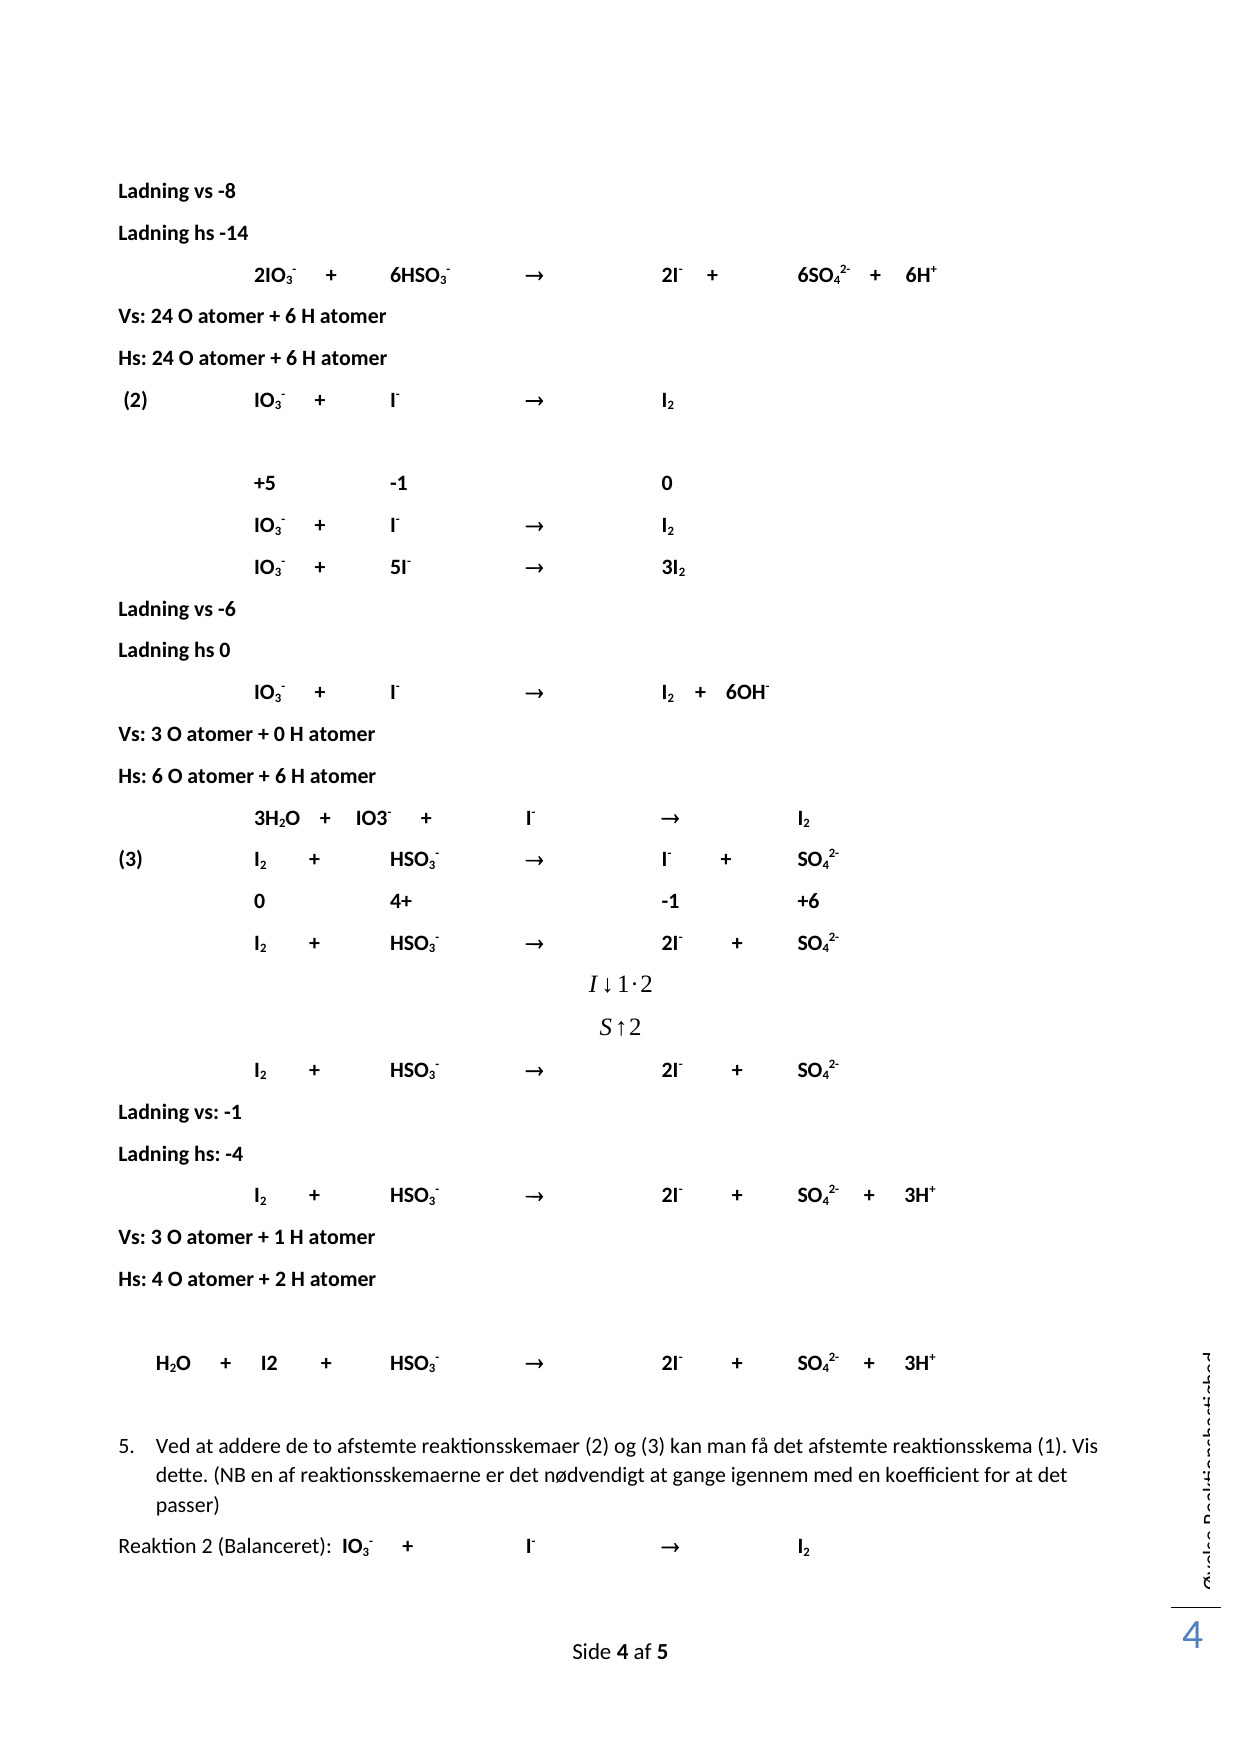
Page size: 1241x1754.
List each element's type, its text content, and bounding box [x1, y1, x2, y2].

text IO3- + 5I- 3I2 [118, 553, 1122, 580]
text H2O + I2 + HSO3- 2I- + SO42- + 3H+ [118, 1349, 1122, 1375]
list Ved at addere de to afstemte reaktionsskemaer (2) og (3) kan man få det afstemte reaktionsskema (1). Vis dette. (NB en af reaktionsskemaerne er det nødvendigt at gange igennem med en koefficient for at det passer) [118, 1432, 1122, 1517]
text Vs: 3 O atomer + 1 H atomer [118, 1223, 1122, 1250]
text (3) I2 + HSO3- I- + SO42- [118, 846, 1122, 872]
text IO3- + I- I2 + 6OH- [118, 678, 1122, 705]
text I2 + HSO3- 2I- + SO42- [118, 1056, 1122, 1083]
text I2 + HSO3- 2I- + SO42- [118, 929, 1122, 956]
text Vs: 3 O atomer + 0 H atomer [118, 720, 1122, 747]
text Ladning hs 0 [118, 637, 1122, 663]
text 3H2O + IO3- + I- I2 [118, 804, 1122, 830]
text Reaktion 2 (Balanceret): IO3- + I- I2 [118, 1532, 1122, 1559]
text +5 -1 0 [118, 469, 1122, 496]
text (2) IO3- + I- I2 [118, 386, 1122, 413]
text Hs: 6 O atomer + 6 H atomer [118, 762, 1122, 789]
text IO3- + I- I2 [118, 511, 1122, 538]
text Ladning vs -8 [118, 177, 1122, 204]
text Vs: 24 O atomer + 6 H atomer [118, 302, 1122, 329]
text I2 + HSO3- 2I- + SO42- + 3H+ [118, 1182, 1122, 1208]
text Ladning vs -6 [118, 595, 1122, 622]
text 0 4+ -1 +6 [118, 887, 1122, 914]
text Ladning vs: -1 [118, 1098, 1122, 1125]
text Ladning hs: -4 [118, 1140, 1122, 1166]
text 2IO3- + 6HSO3- 2I- + 6SO42- + 6H+ [118, 261, 1122, 287]
text Hs: 24 O atomer + 6 H atomer [118, 344, 1122, 371]
text Ladning hs -14 [118, 219, 1122, 246]
text Hs: 4 O atomer + 2 H atomer [118, 1265, 1122, 1292]
